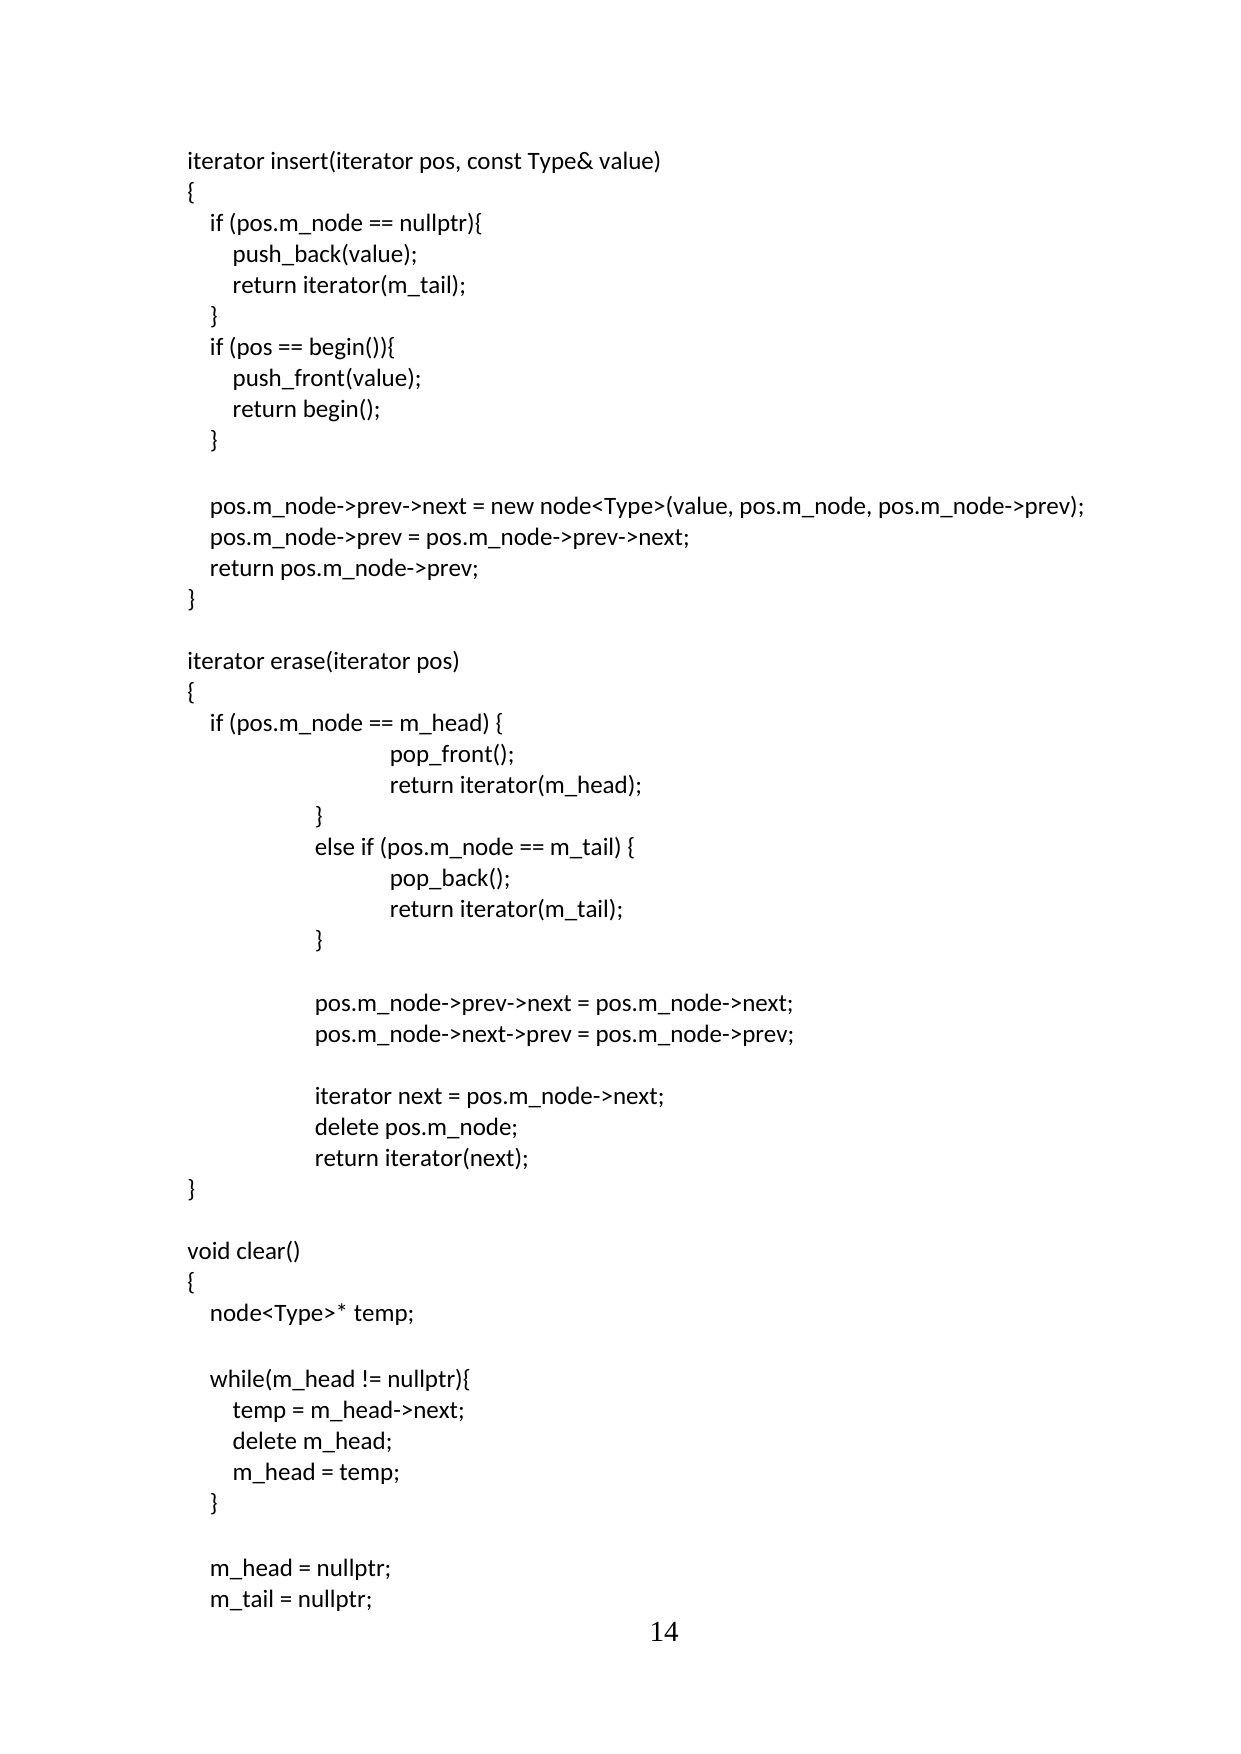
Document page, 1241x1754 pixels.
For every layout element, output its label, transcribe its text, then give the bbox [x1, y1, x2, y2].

text return iterator(m_head); [164, 769, 1163, 800]
text pop_back(); [164, 862, 1163, 893]
text } [164, 1173, 1163, 1203]
text iterator insert(iterator pos, const Type& value) [164, 145, 1163, 176]
text m_head = temp; [164, 1456, 1163, 1486]
text void clear() [164, 1235, 1163, 1266]
text { [164, 176, 1163, 207]
text m_tail = nullptr; [164, 1583, 1163, 1614]
text if (pos.m_node == m_head) { [164, 707, 1163, 738]
text push_back(value); [164, 238, 1163, 269]
text push_front(value); [164, 362, 1163, 393]
text } [164, 924, 1163, 955]
text pos.m_node->prev->next = new node<Type>(value, pos.m_node, pos.m_node->prev); [164, 490, 1163, 521]
text if (pos.m_node == nullptr){ [164, 207, 1163, 238]
text return begin(); [164, 393, 1163, 424]
text node<Type>* temp; [164, 1297, 1163, 1328]
text pos.m_node->prev = pos.m_node->prev->next; [164, 521, 1163, 552]
text pos.m_node->prev->next = pos.m_node->next; [164, 987, 1163, 1017]
text delete pos.m_node; [164, 1111, 1163, 1141]
text pop_front(); [164, 738, 1163, 769]
text { [164, 676, 1163, 707]
text return iterator(m_tail); [164, 893, 1163, 924]
text m_head = nullptr; [164, 1552, 1163, 1583]
text { [164, 1266, 1163, 1297]
text } [164, 800, 1163, 831]
text else if (pos.m_node == m_tail) { [164, 831, 1163, 862]
text pos.m_node->next->prev = pos.m_node->prev; [164, 1018, 1163, 1048]
text if (pos == begin()){ [164, 331, 1163, 362]
text delete m_head; [164, 1425, 1163, 1455]
text } [164, 1487, 1163, 1517]
text return pos.m_node->prev; [164, 552, 1163, 583]
text } [164, 300, 1163, 331]
text } [164, 424, 1163, 455]
text } [164, 583, 1163, 614]
text iterator next = pos.m_node->next; [164, 1080, 1163, 1110]
text return iterator(m_tail); [164, 269, 1163, 300]
text temp = m_head->next; [164, 1394, 1163, 1424]
text iterator erase(iterator pos) [164, 645, 1163, 676]
text while(m_head != nullptr){ [164, 1363, 1163, 1393]
text return iterator(next); [164, 1142, 1163, 1172]
